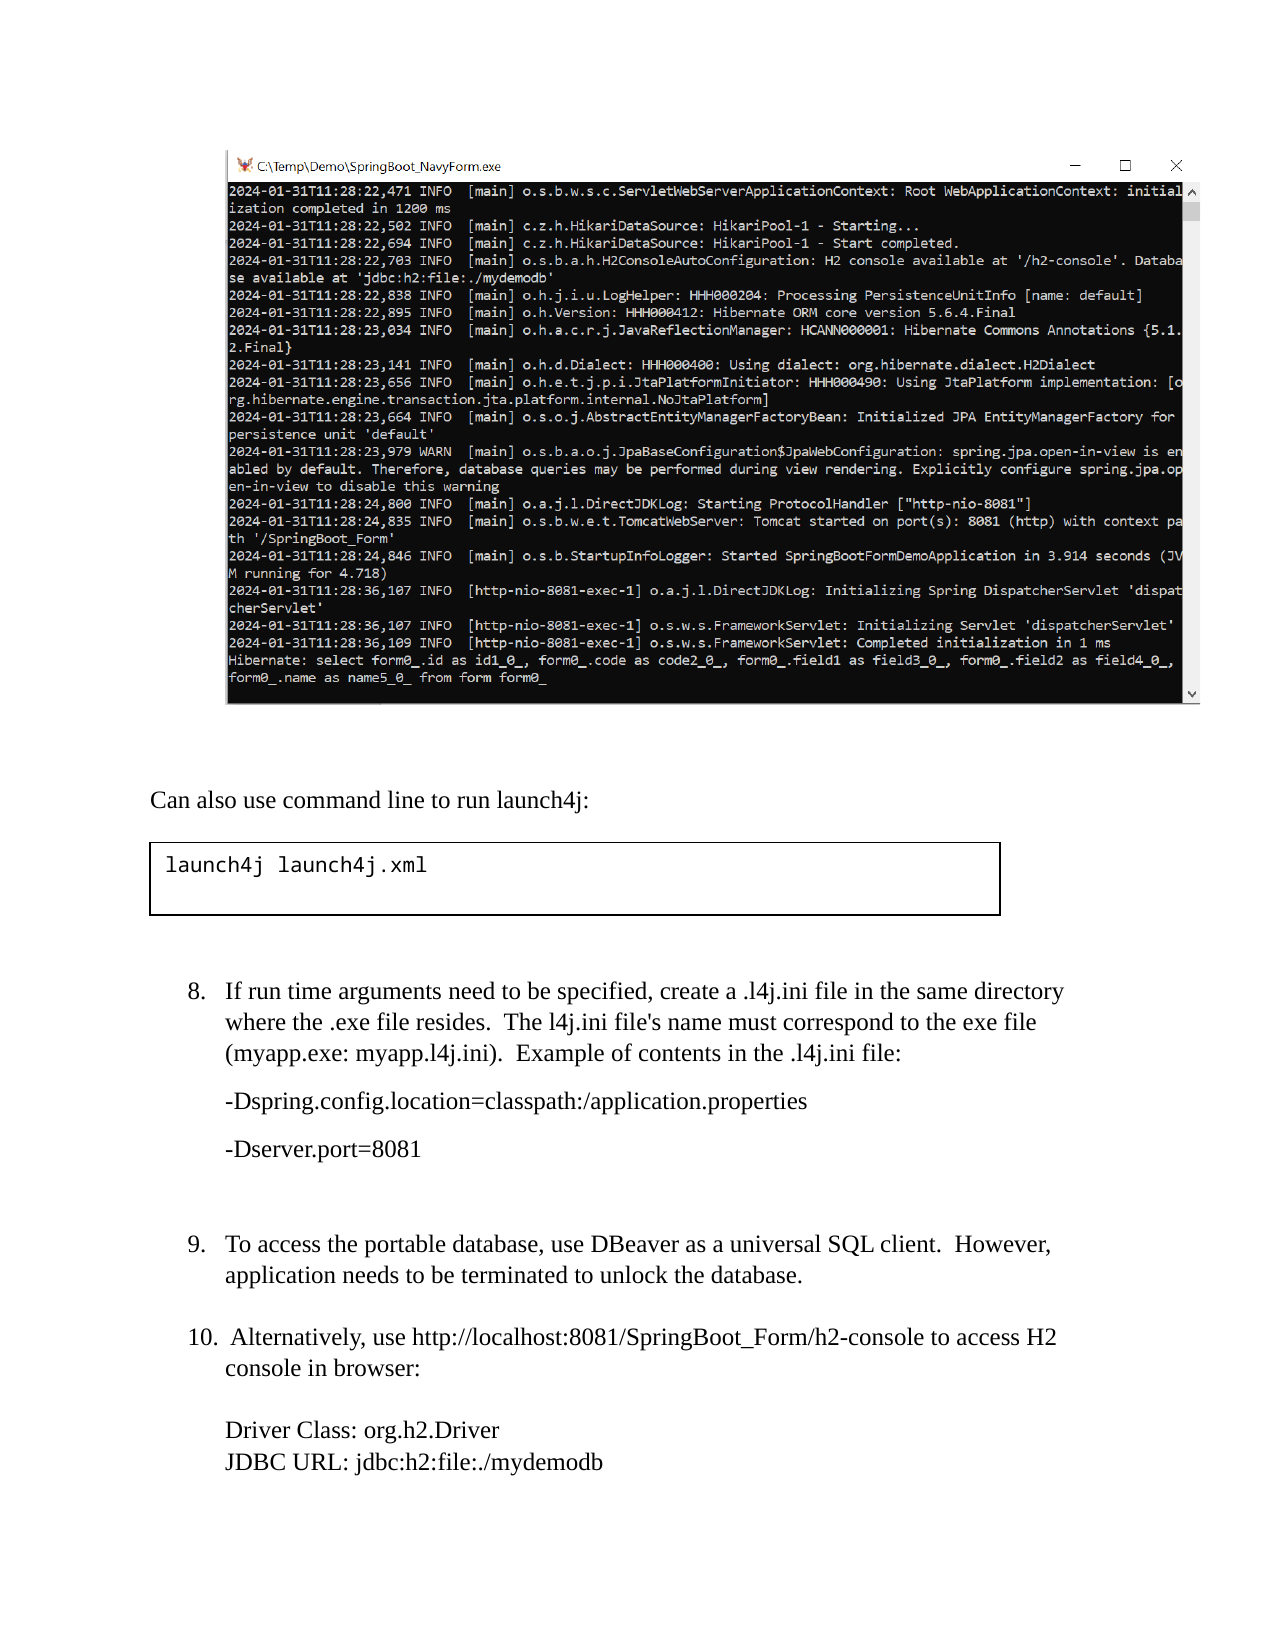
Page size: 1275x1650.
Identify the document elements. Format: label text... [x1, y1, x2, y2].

list Alternatively, use http://localhost:8081/SpringBoot_Form/h2-console to access H2 console in browser: [187, 1322, 1125, 1382]
list To access the portable database, use DBeaver as a universal SQL client. However, application needs to be terminated to unlock the database. [187, 1229, 1125, 1289]
list If run time arguments need to be specified, create a .l4j.ini file in the same directory where the .exe file resides. The l4j.ini file's name must correspond to the exe file (myapp.exe: myapp.l4j.ini). Example of contents in the .l4j.ini file: [187, 976, 1125, 1067]
picture [225, 150, 1200, 705]
text -Dserver.port=8081 [150, 1134, 1125, 1163]
text -Dspring.config.location=classpath:/application.properties [150, 1086, 1125, 1115]
text Can also use command line to run launch4j: [150, 786, 1125, 814]
list Driver Class: org.h2.Driver [225, 1416, 1125, 1444]
list JDBC URL: jdbc:h2:file:./mydemodb [225, 1447, 1125, 1475]
